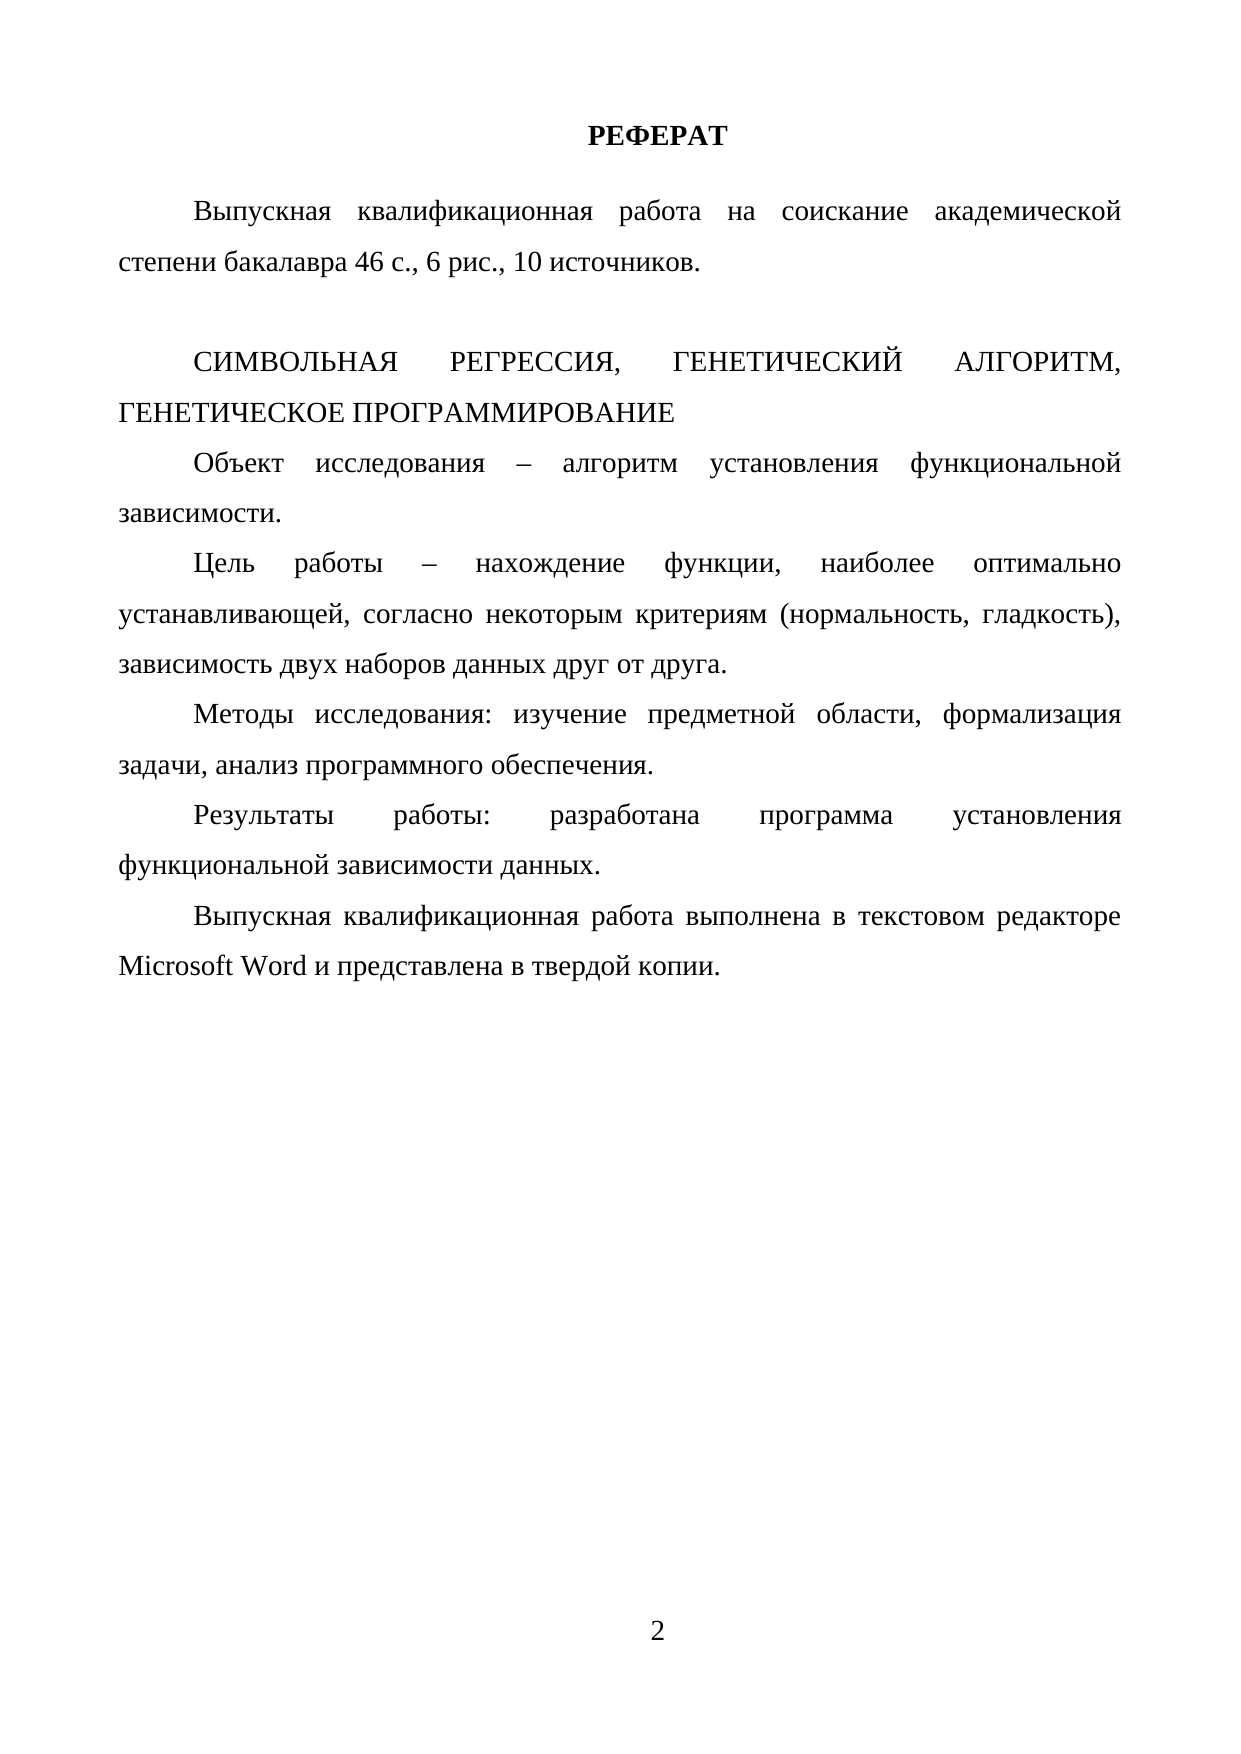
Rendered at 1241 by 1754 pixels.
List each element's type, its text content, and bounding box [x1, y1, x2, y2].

text Цель работы – нахождение функции, наиболее оптимально устанавливающей, согласно некоторым критериям (нормальность, гладкость), зависимость двух наборов данных друг от друга. [118, 546, 1122, 680]
text Объект исследования – алгоритм установления функциональной зависимости. [118, 445, 1122, 529]
subtitle РЕФЕРАТ [118, 118, 1122, 152]
text Результаты работы: разработана программа установления функциональной зависимости данных. [118, 797, 1122, 881]
text СИМВОЛЬНАЯ РЕГРЕССИЯ, ГЕНЕТИЧЕСКИЙ АЛГОРИТМ, ГЕНЕТИЧЕСКОЕ ПРОГРАММИРОВАНИЕ [118, 344, 1122, 428]
text Методы исследования: изучение предметной области, формализация задачи, анализ программного обеспечения. [118, 697, 1122, 780]
text Выпускная квалификационная работа на соискание академической степени бакалавра 46 с., 6 рис., 10 источников. [118, 193, 1122, 277]
text Выпускная квалификационная работа выполнена в текстовом редакторе Microsoft Word и представлена в твердой копии. [118, 898, 1122, 982]
